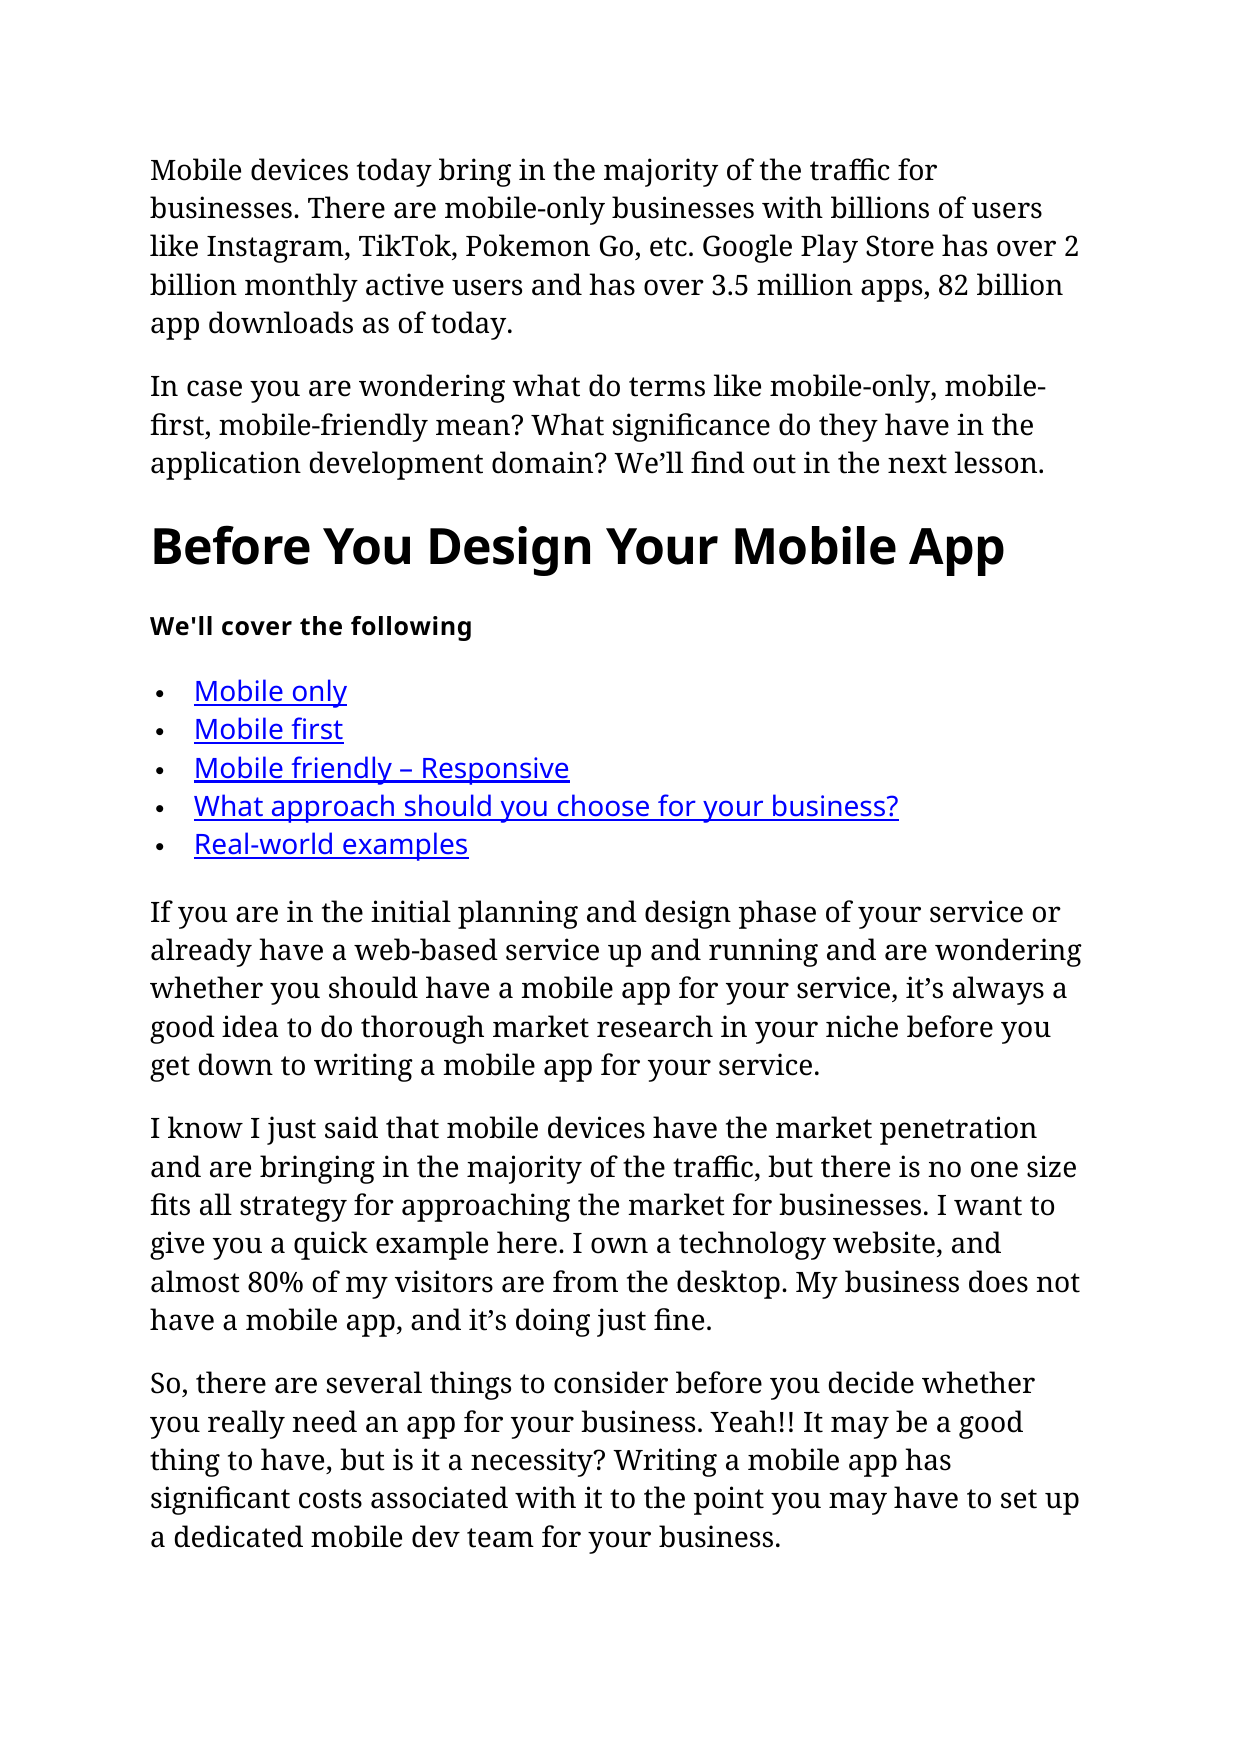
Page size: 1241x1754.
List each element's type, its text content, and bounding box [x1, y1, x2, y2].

list Real-world examples [156, 825, 1090, 863]
text Before You Design Your Mobile App [150, 511, 1090, 579]
text So, there are several things to consider before you decide whether you really need an app for your business. Yeah!! It may be a good thing to have, but is it a necessity? Writing a mobile app has significant costs associated with it to the point you may have to set up a dedicated mobile dev team for your business. [150, 1364, 1090, 1556]
text If you are in the initial planning and design phase of your service or already have a web-based service up and running and are wondering whether you should have a mobile app for your service, it’s always a good idea to do thorough market research in your niche before you get down to writing a mobile app for your service. [150, 892, 1090, 1084]
text We'll cover the following [150, 608, 1090, 642]
list What approach should you choose for your business? [156, 786, 1090, 825]
text Mobile devices today bring in the majority of the traffic for businesses. There are mobile-only businesses with billions of users like Instagram, TikTok, Pokemon Go, etc. Google Play Store has over 2 billion monthly active users and has over 3.5 million apps, 82 billion app downloads as of today. [150, 150, 1090, 342]
text I know I just said that mobile devices have the market penetration and are bringing in the majority of the traffic, but there is no one size fits all strategy for approaching the market for businesses. I want to give you a quick example here. I own a technology website, and almost 80% of my visitors are from the desktop. My business does not have a mobile app, and it’s doing just fine. [150, 1109, 1090, 1339]
list Mobile first [156, 710, 1090, 748]
text In case you are wondering what do terms like mobile-only, mobile-first, mobile-friendly mean? What significance do they have in the application development domain? We’ll find out in the next lesson. [150, 367, 1090, 482]
list Mobile friendly – Responsive [156, 748, 1090, 786]
list Mobile only [156, 671, 1090, 710]
